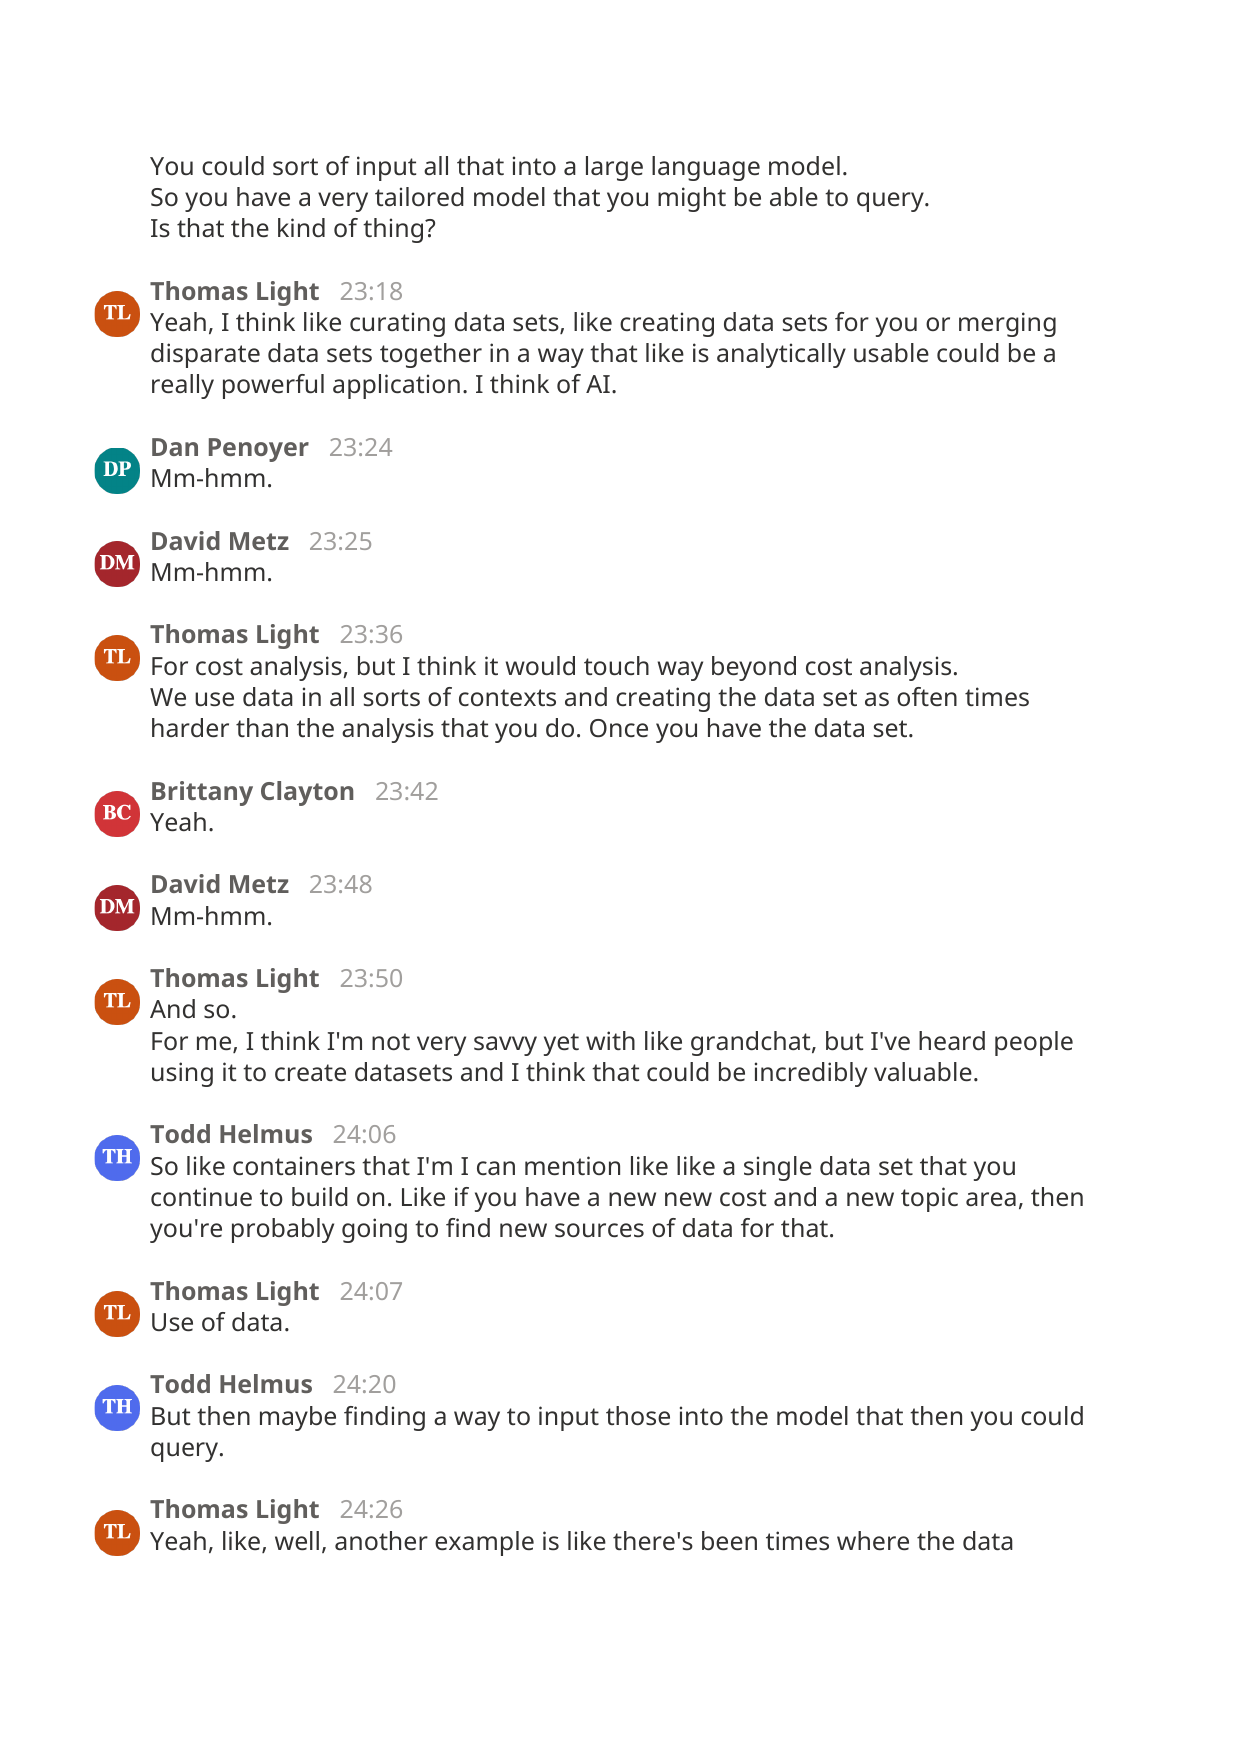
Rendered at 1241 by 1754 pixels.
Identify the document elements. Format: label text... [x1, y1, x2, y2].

picture [94, 1510, 140, 1556]
picture [94, 1291, 140, 1337]
text Todd Helmus 24:06 So like containers that I'm I can mention like like a single data set that you continue to build on. Like if you have a new new cost and a new topic area, then you're probably going to find new sources of data for that. [150, 1087, 1090, 1244]
picture [94, 885, 140, 931]
picture [94, 291, 140, 337]
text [150, 150, 1090, 244]
picture [94, 791, 140, 837]
picture [94, 635, 140, 681]
picture [94, 1135, 140, 1181]
text Thomas Light 23:50 And so. For me, I think I'm not very savvy yet with like grandchat, but I've heard people using it to create datasets and I think that could be incredibly valuable. [150, 931, 1090, 1087]
picture [94, 448, 140, 494]
text David Metz 23:48 Mm-hmm. [150, 837, 1090, 931]
picture [94, 1385, 140, 1431]
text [150, 1462, 1090, 1556]
picture [94, 979, 140, 1025]
text Thomas Light 23:18 Yeah, I think like curating data sets, like creating data sets for you or merging disparate data sets together in a way that like is analytically usable could be a really powerful application. I think of AI. [150, 244, 1090, 400]
text Todd Helmus 24:20 But then maybe finding a way to input those into the model that then you could query. [150, 1337, 1090, 1462]
text Dan Penoyer 23:24 Mm-hmm. [150, 400, 1090, 494]
text Thomas Light 23:36 For cost analysis, but I think it would touch way beyond cost analysis. We use data in all sorts of contexts and creating the data set as often times harder than the analysis that you do. Once you have the data set. [150, 587, 1090, 744]
picture [94, 541, 140, 587]
text Brittany Clayton 23:42 Yeah. [150, 744, 1090, 837]
text David Metz 23:25 Mm-hmm. [150, 494, 1090, 587]
text Thomas Light 24:07 Use of data. [150, 1244, 1090, 1337]
